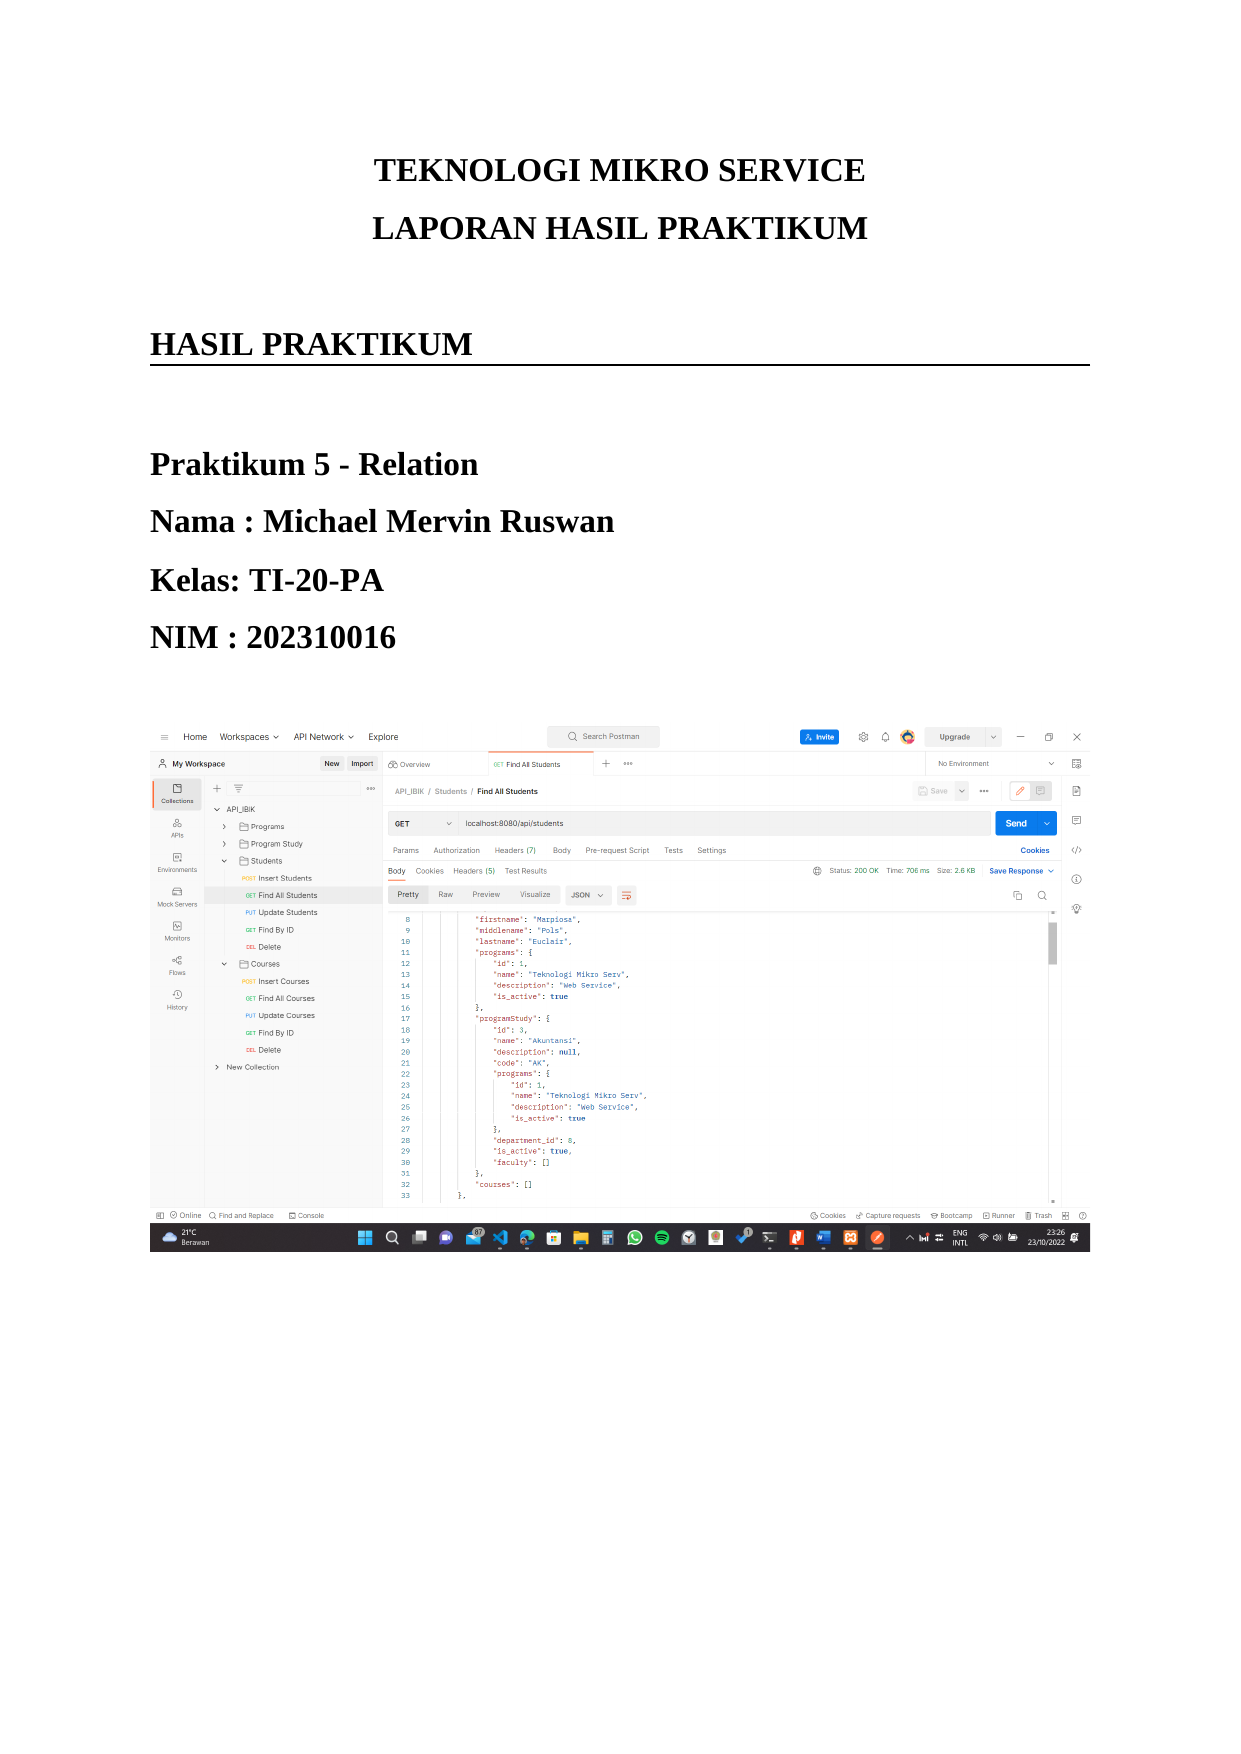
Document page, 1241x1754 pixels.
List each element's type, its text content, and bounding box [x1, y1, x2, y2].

text TEKNOLOGI MIKRO SERVICE [150, 150, 1090, 188]
text NIM : 202310016 [150, 618, 1090, 656]
picture [150, 722, 1091, 1252]
text Nama : Michael Mervin Ruswan [150, 502, 1090, 540]
text Praktikum 5 - Relation [150, 444, 1090, 482]
text LAPORAN HASIL PRAKTIKUM [150, 208, 1090, 246]
text HASIL PRAKTIKUM [150, 324, 1090, 364]
text Kelas: TI-20-PA [150, 560, 1090, 598]
